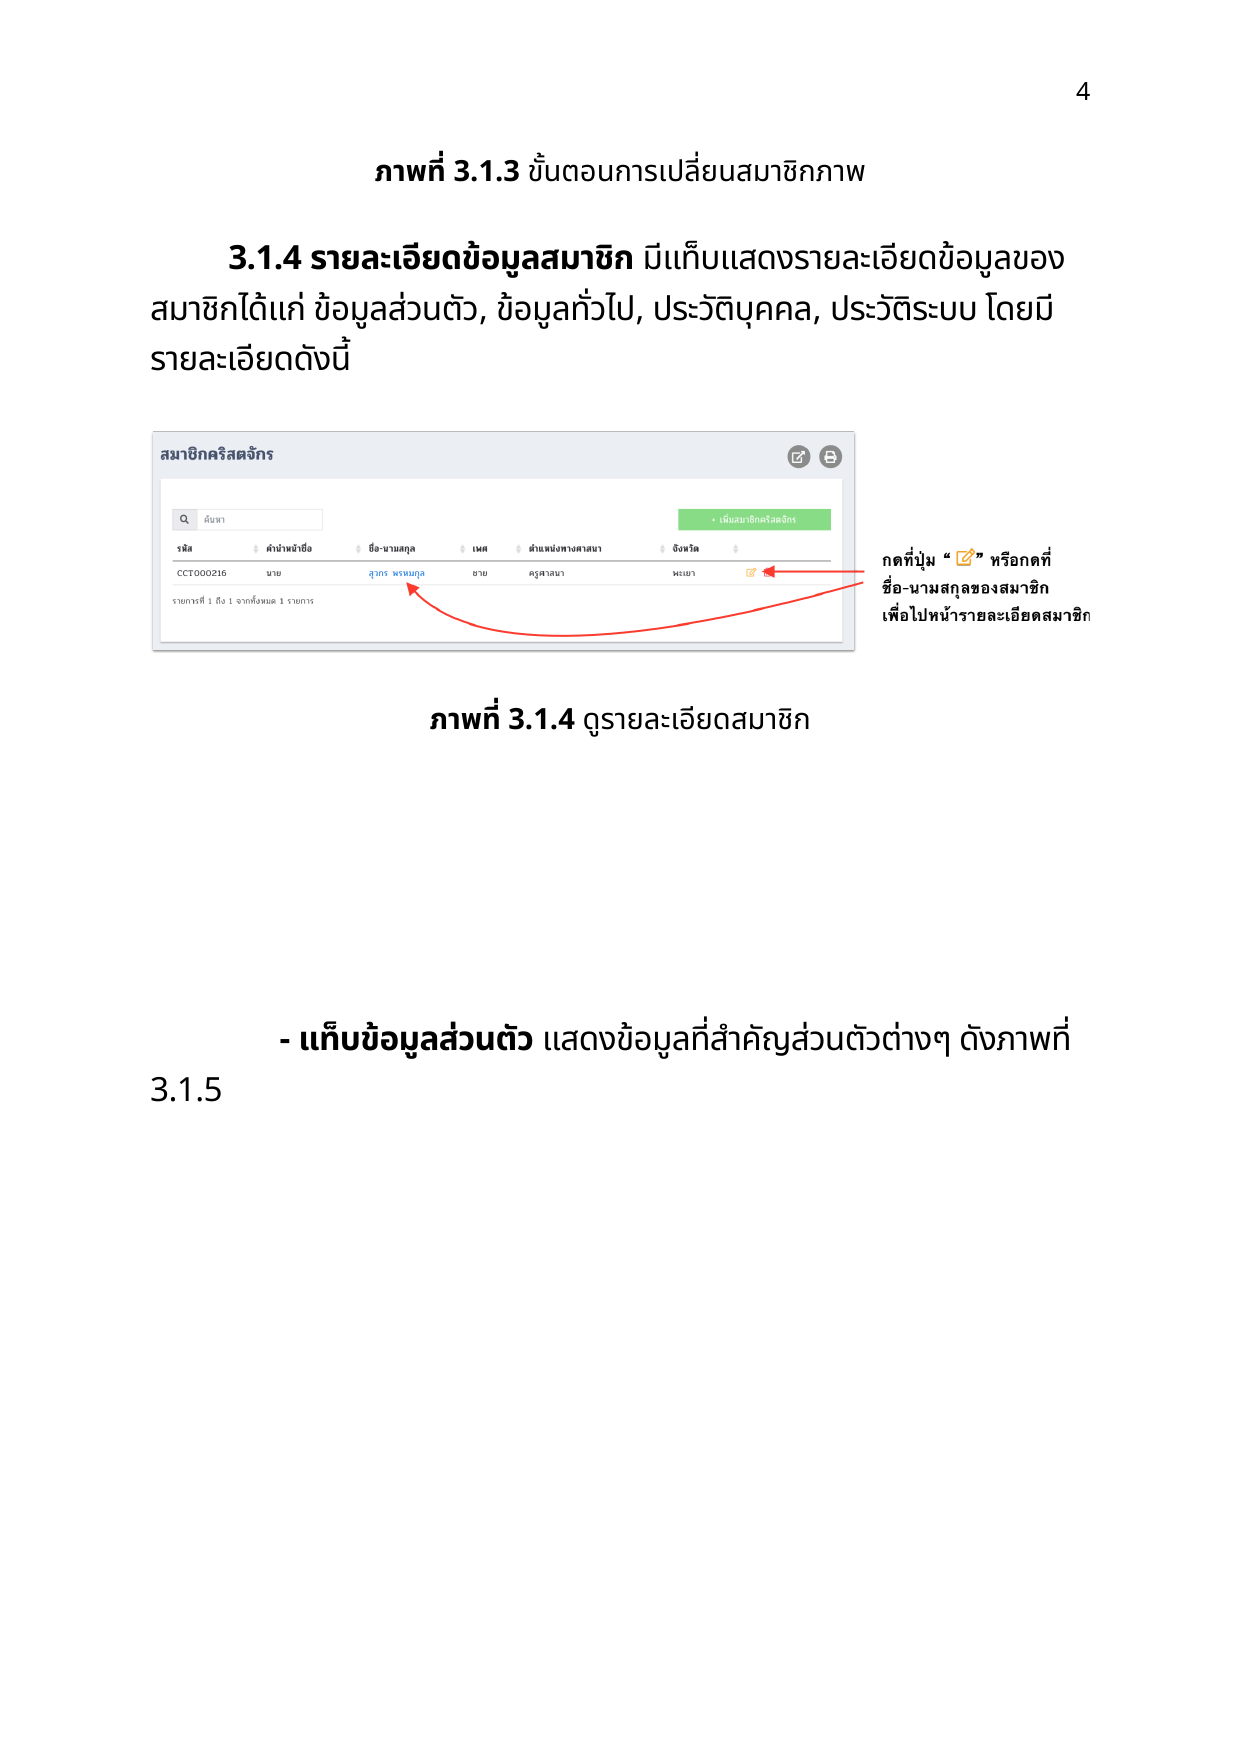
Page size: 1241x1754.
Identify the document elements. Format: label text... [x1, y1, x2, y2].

text ภาพที่ 3.1.3 ขั้นตอนการเปลี่ยนสมาชิกภาพ [150, 150, 1090, 194]
text 3.1.4 รายละเอียดข้อมูลสมาชิก มีแท็บแสดงรายละเอียดข้อมูลของสมาชิกได้แก่ ข้อมูลส่วนตัว, ข้อมูลทั่วไป, ประวัติบุคคล, ประวัติระบบ โดยมีรายละเอียดดังนี้ [150, 234, 1090, 386]
text - แท็บข้อมูลส่วนตัว แสดงข้อมูลที่สำคัญส่วนตัวต่างๆ ดังภาพที่ 3.1.5 [150, 1015, 1090, 1111]
text ภาพที่ 3.1.4 ดูรายละเอียดสมาชิก [150, 698, 1090, 742]
